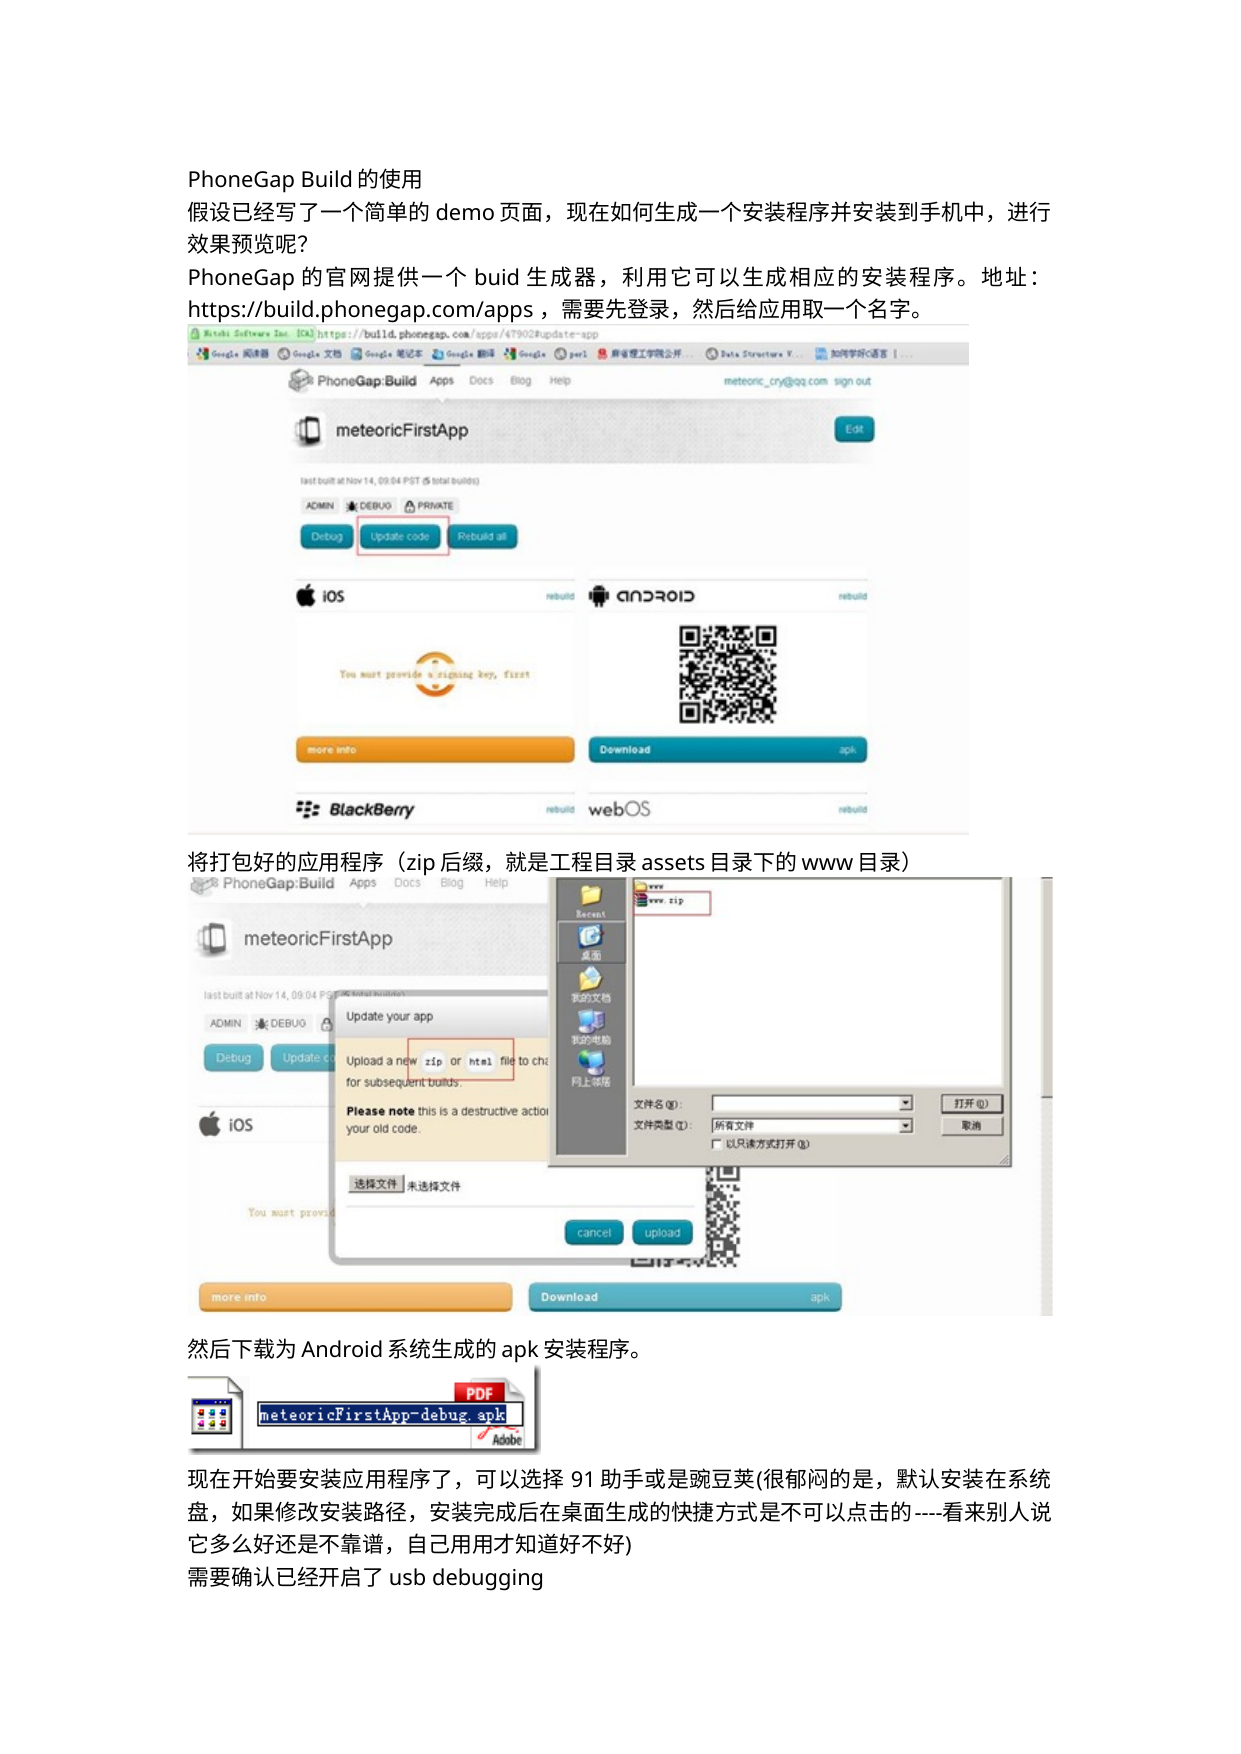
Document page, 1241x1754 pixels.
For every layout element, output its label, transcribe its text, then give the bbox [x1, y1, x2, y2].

text 然后下载为Android系统生成的apk安装程序。 [187, 1332, 1053, 1364]
picture [187, 877, 1053, 1316]
picture [187, 324, 969, 835]
text 现在开始要安装应用程序了，可以选择91助手或是豌豆荚(很郁闷的是，默认安装在系统盘，如果修改安装路径，安装完成后在桌面生成的快捷方式是不可以点击的----看来别人说它多么好还是不靠谱，自己用用才知道好不好) [187, 1462, 1053, 1559]
text PhoneGap Build的使用 [187, 162, 1053, 194]
text 假设已经写了一个简单的demo页面，现在如何生成一个安装程序并安装到手机中，进行效果预览呢？ [187, 194, 1053, 259]
text 将打包好的应用程序（zip后缀，就是工程目录assets目录下的www目录） [187, 844, 1053, 877]
text 需要确认已经开启了usb debugging [187, 1559, 1053, 1592]
picture [187, 1364, 541, 1455]
text PhoneGap的官网提供一个buid生成器，利用它可以生成相应的安装程序。地址：https://build.phonegap.com/apps ，需要先登录，然后给应用取一个名字。 [187, 259, 1053, 324]
